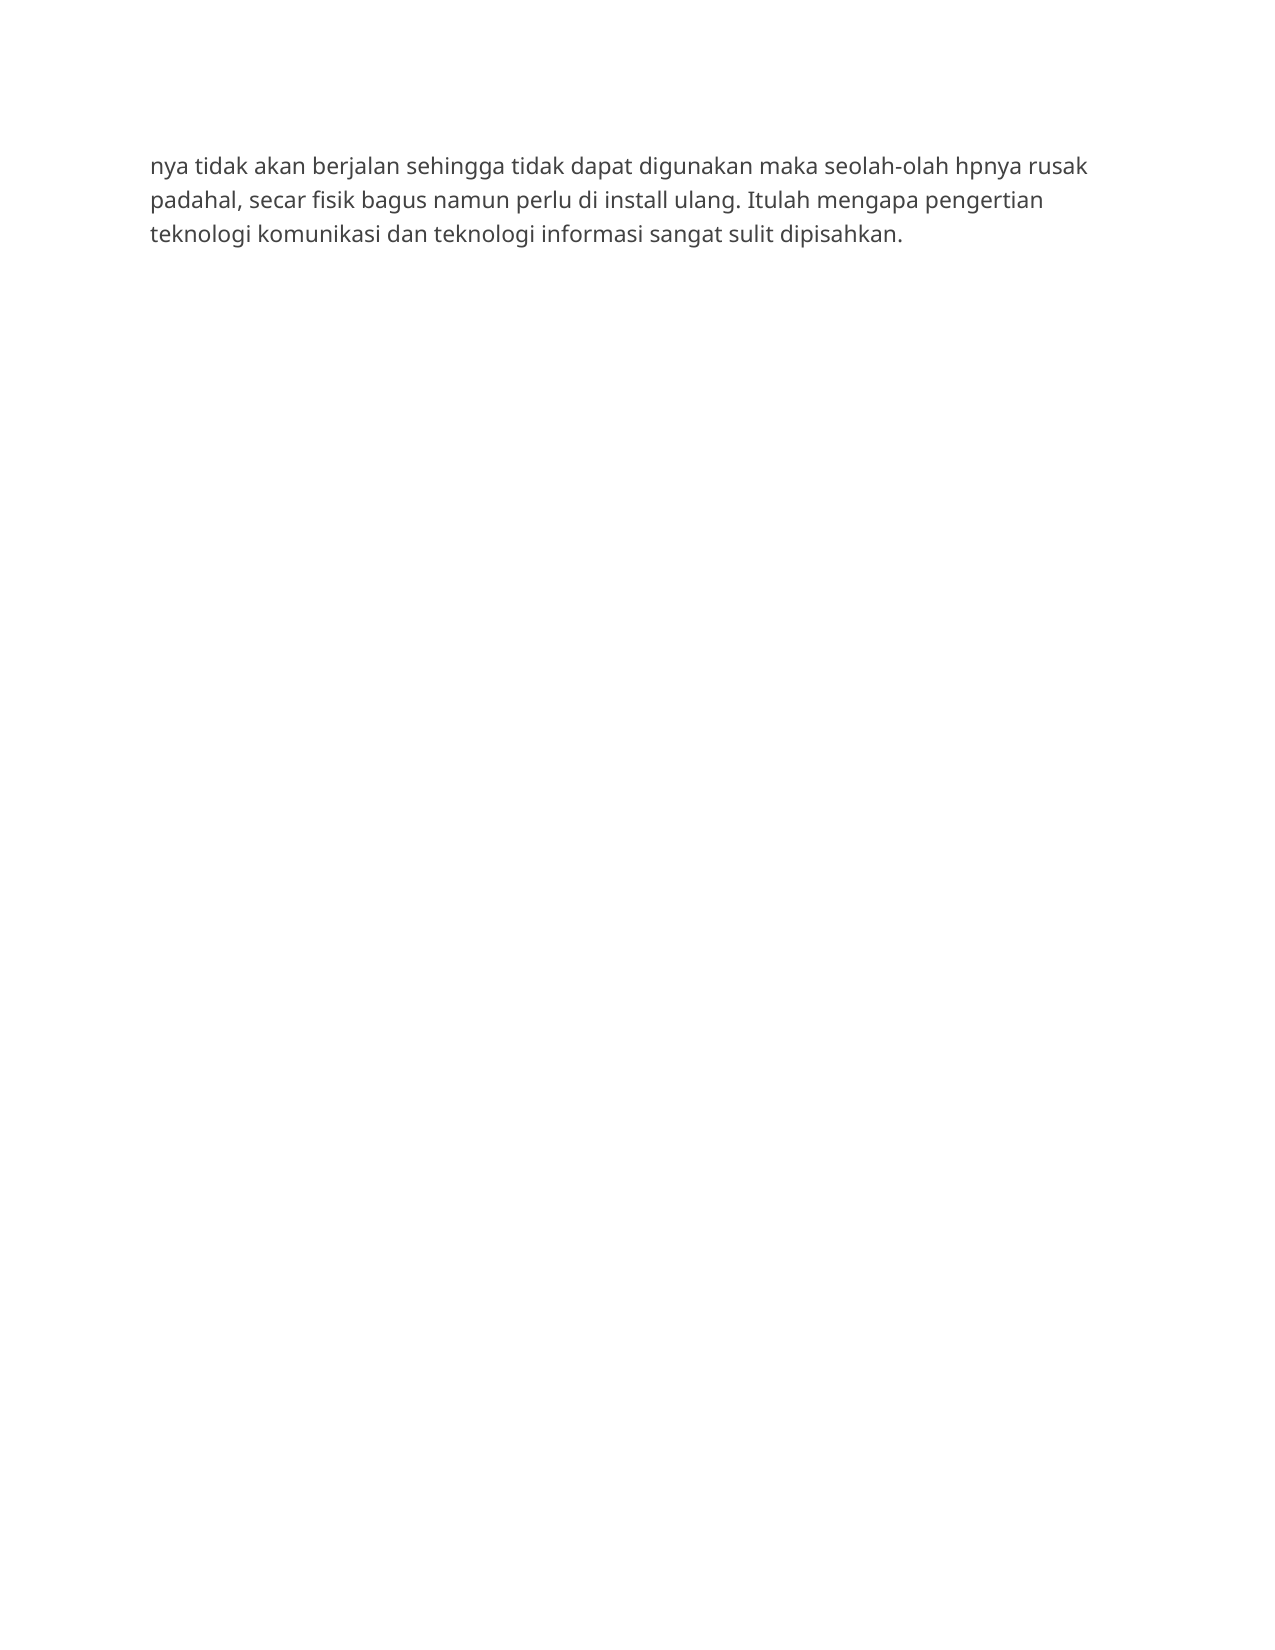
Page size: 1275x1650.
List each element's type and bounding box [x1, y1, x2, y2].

text [150, 150, 1125, 249]
